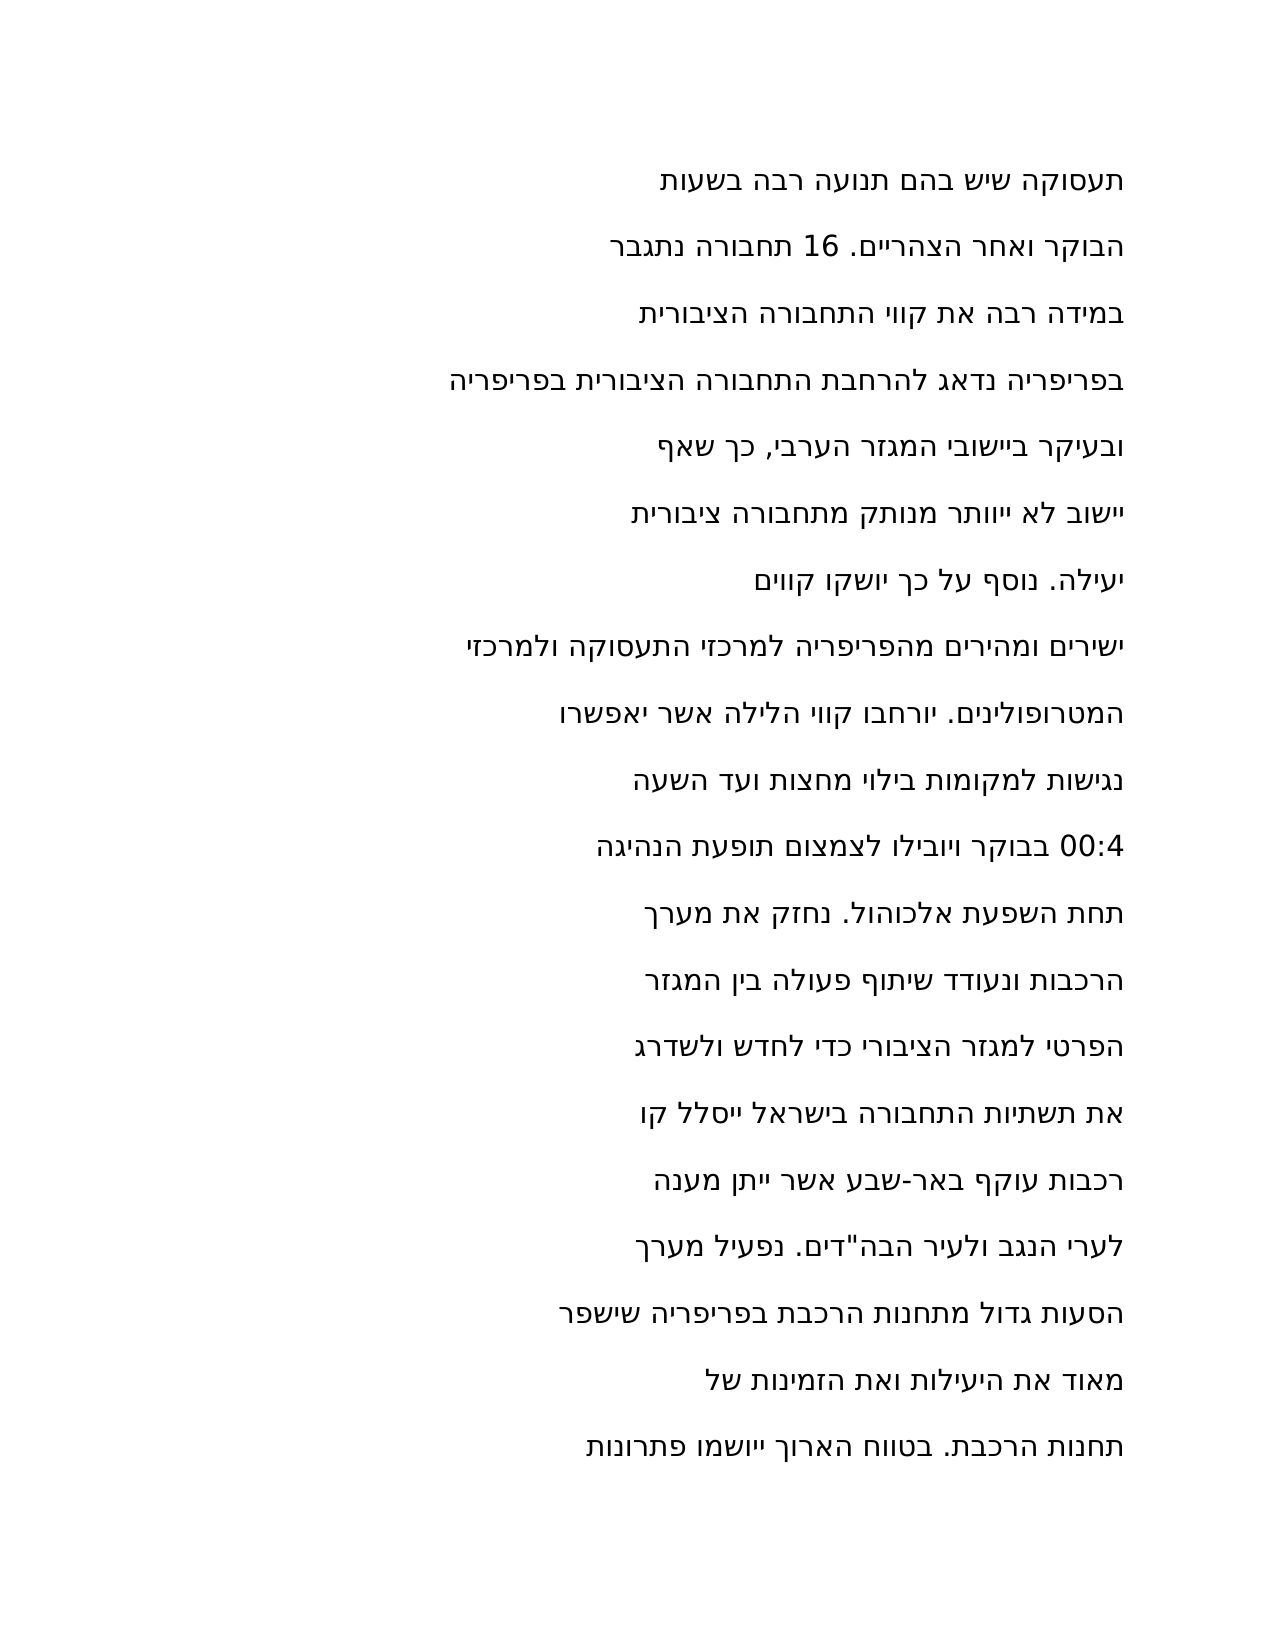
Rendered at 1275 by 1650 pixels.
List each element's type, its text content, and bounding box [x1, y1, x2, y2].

text מאוד את היעילות ואת הזמינות של [150, 1350, 1125, 1400]
text יישוב לא ייוותר מנותק מתחבורה ציבורית [150, 483, 1125, 533]
text יעילה. נוסף על כך יושקו קווים [150, 550, 1125, 600]
text הפרטי למגזר הציבורי כדי לחדש ולשדרג [150, 1017, 1125, 1067]
text ישירים ומהירים מהפריפריה למרכזי התעסוקה ולמרכזי [150, 617, 1125, 667]
text תעסוקה שיש בהם תנועה רבה בשעות [150, 150, 1125, 200]
text המטרופולינים. יורחבו קווי הלילה אשר יאפשרו [150, 683, 1125, 733]
text 00:4 בבוקר ויובילו לצמצום תופעת הנהיגה [150, 817, 1125, 867]
text נגישות למקומות בילוי מחצות ועד השעה [150, 750, 1125, 800]
text בפריפריה נדאג להרחבת התחבורה הציבורית בפריפריה [150, 350, 1125, 400]
text הסעות גדול מתחנות הרכבת בפריפריה שישפר [150, 1283, 1125, 1333]
text הרכבות ונעודד שיתוף פעולה בין המגזר [150, 950, 1125, 1000]
text ובעיקר ביישובי המגזר הערבי, כך שאף [150, 417, 1125, 467]
text לערי הנגב ולעיר הבה"דים. נפעיל מערך [150, 1217, 1125, 1267]
text תחנות הרכבת. בטווח הארוך ייושמו פתרונות [150, 1417, 1125, 1467]
text הבוקר ואחר הצהריים. 16 תחבורה נתגבר [150, 217, 1125, 267]
text תחת השפעת אלכוהול. נחזק את מערך [150, 883, 1125, 933]
text רכבות עוקף באר-שבע אשר ייתן מענה [150, 1150, 1125, 1200]
text את תשתיות התחבורה בישראל ייסלל קו [150, 1083, 1125, 1133]
text במידה רבה את קווי התחבורה הציבורית [150, 283, 1125, 333]
